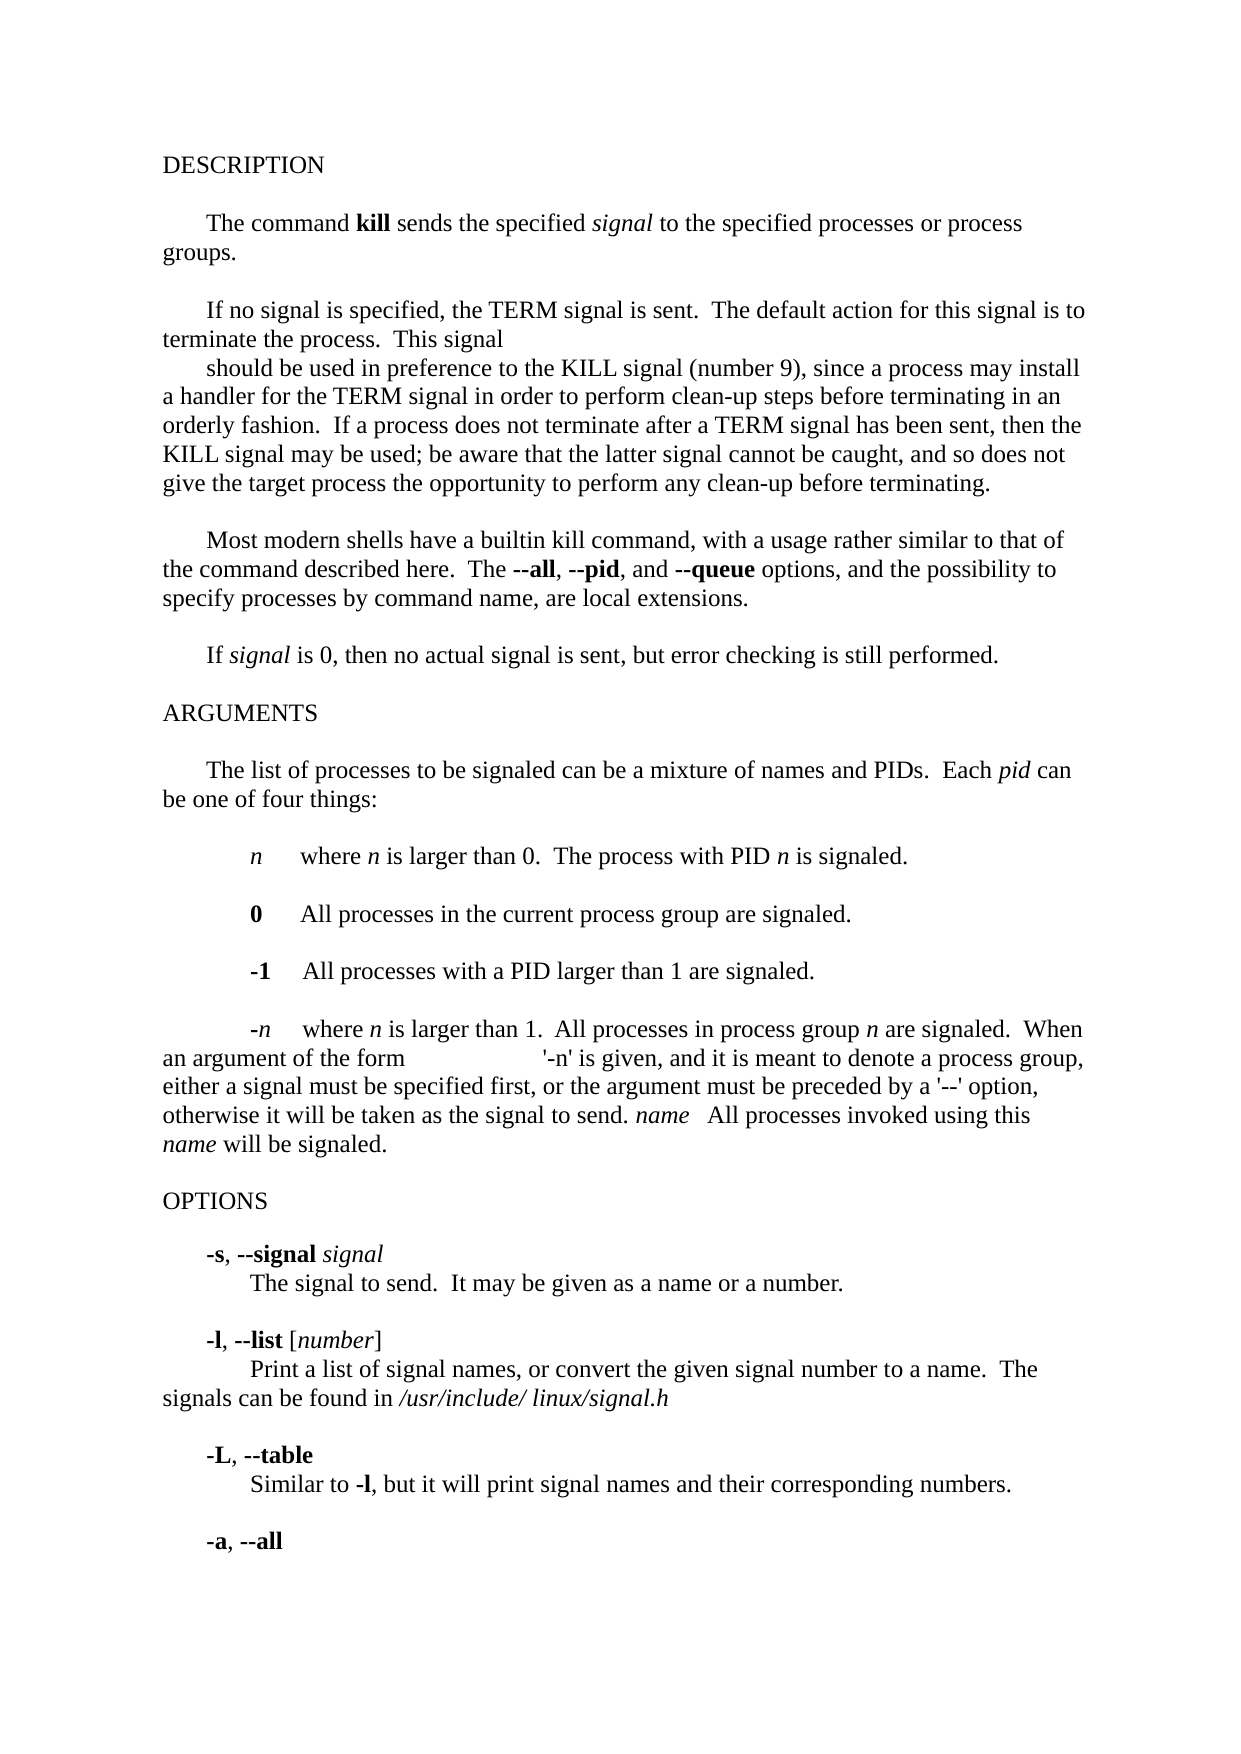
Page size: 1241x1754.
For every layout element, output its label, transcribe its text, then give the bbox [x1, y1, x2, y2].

text The signal to send. It may be given as a name or a number. [162, 1268, 1090, 1296]
text The list of processes to be signaled can be a mixture of names and PIDs. Each pid can be one of four things: [162, 755, 1090, 813]
text Similar to -l, but it will print signal names and their corresponding numbers. [162, 1469, 1090, 1498]
text DESCRIPTION [162, 150, 1090, 179]
text should be used in preference to the KILL signal (number 9), since a process may install a handler for the TERM signal in order to perform clean-up steps before terminating in an orderly fashion. If a process does not terminate after a TERM signal has been sent, then the KILL signal may be used; be aware that the latter signal cannot be caught, and so does not give the target process the opportunity to perform any clean-up before terminating. [162, 353, 1090, 496]
text -n where n is larger than 1. All processes in process group n are signaled. When an argument of the form '-n' is given, and it is meant to denote a process group, either a signal must be specified first, or the argument must be preceded by a '--' option, otherwise it will be taken as the signal to send. name All processes invoked using this name will be signaled. [162, 1014, 1090, 1158]
text If no signal is specified, the TERM signal is sent. The default action for this signal is to terminate the process. This signal [162, 295, 1090, 353]
text -1 All processes with a PID larger than 1 are signaled. [162, 956, 1090, 985]
text n where n is larger than 0. The process with PID n is signaled. [162, 841, 1090, 870]
text -l, --list [number] [162, 1325, 1090, 1354]
text -a, --all [162, 1526, 1090, 1555]
text 0 All processes in the current process group are signaled. [162, 899, 1090, 928]
text -L, --table [162, 1440, 1090, 1469]
text The command kill sends the specified signal to the specified processes or process groups. [162, 208, 1090, 266]
text ARGUMENTS [162, 698, 1090, 726]
text -s, --signal signal [162, 1239, 1090, 1268]
text Print a list of signal names, or convert the given signal number to a name. The signals can be found in /usr/include/ linux/signal.h [162, 1354, 1090, 1411]
text OPTIONS [162, 1186, 1090, 1215]
text If signal is 0, then no actual signal is sent, but error checking is still performed. [162, 640, 1090, 669]
text Most modern shells have a builtin kill command, with a usage rather similar to that of the command described here. The --all, --pid, and --queue options, and the possibility to specify processes by command name, are local extensions. [162, 525, 1090, 611]
